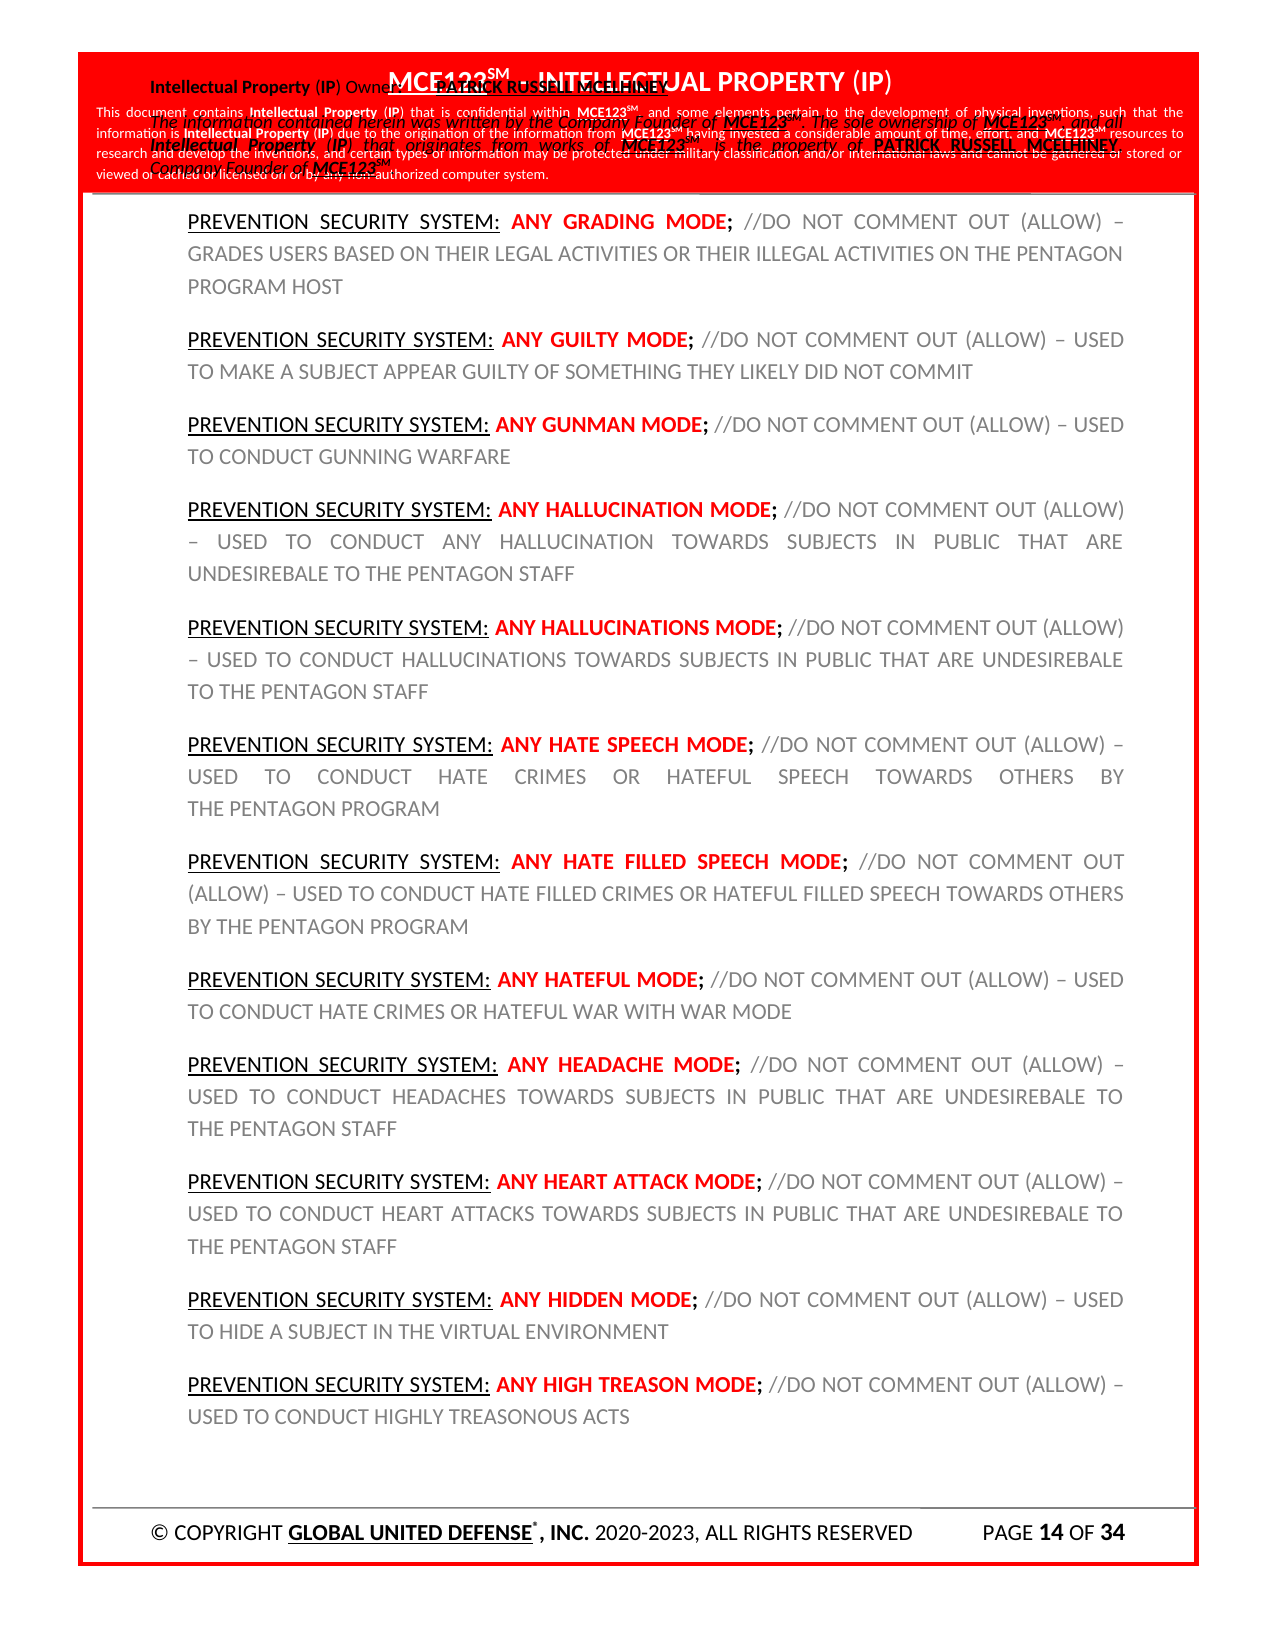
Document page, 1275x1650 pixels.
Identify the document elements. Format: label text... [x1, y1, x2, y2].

text PREVENTION SECURITY SYSTEM: ANY HATE FILLED SPEECH MODE; //DO NOT COMMENT OUT (ALLOW) – USED TO CONDUCT HATE FILLED CRIMES OR HATEFUL FILLED SPEECH TOWARDS OTHERS BY THE PENTAGON PROGRAM [187, 847, 1125, 940]
text PREVENTION SECURITY SYSTEM: ANY HALLUCINATIONS MODE; //DO NOT COMMENT OUT (ALLOW) – USED TO CONDUCT HALLUCINATIONS TOWARDS SUBJECTS IN PUBLIC THAT ARE UNDESIREBALE TO THE PENTAGON STAFF [187, 613, 1125, 705]
text PREVENTION SECURITY SYSTEM: ANY HALLUCINATION MODE; //DO NOT COMMENT OUT (ALLOW) – USED TO CONDUCT ANY HALLUCINATION TOWARDS SUBJECTS IN PUBLIC THAT ARE UNDESIREBALE TO THE PENTAGON STAFF [187, 495, 1125, 588]
text PREVENTION SECURITY SYSTEM: ANY GUILTY MODE; //DO NOT COMMENT OUT (ALLOW) – USED TO MAKE A SUBJECT APPEAR GUILTY OF SOMETHING THEY LIKELY DID NOT COMMIT [187, 325, 1125, 385]
text PREVENTION SECURITY SYSTEM: ANY HATE SPEECH MODE; //DO NOT COMMENT OUT (ALLOW) – USED TO CONDUCT HATE CRIMES OR HATEFUL SPEECH TOWARDS OTHERS BY THE PENTAGON PROGRAM [187, 730, 1125, 822]
text PREVENTION SECURITY SYSTEM: ANY HATEFUL MODE; //DO NOT COMMENT OUT (ALLOW) – USED TO CONDUCT HATE CRIMES OR HATEFUL WAR WITH WAR MODE [187, 965, 1125, 1025]
text PREVENTION SECURITY SYSTEM: ANY HEART ATTACK MODE; //DO NOT COMMENT OUT (ALLOW) – USED TO CONDUCT HEART ATTACKS TOWARDS SUBJECTS IN PUBLIC THAT ARE UNDESIREBALE TO THE PENTAGON STAFF [187, 1167, 1125, 1260]
text PREVENTION SECURITY SYSTEM: ANY GRADING MODE; //DO NOT COMMENT OUT (ALLOW) – GRADES USERS BASED ON THEIR LEGAL ACTIVITIES OR THEIR ILLEGAL ACTIVITIES ON THE PENTAGON PROGRAM HOST [187, 207, 1125, 300]
text PREVENTION SECURITY SYSTEM: ANY HIDDEN MODE; //DO NOT COMMENT OUT (ALLOW) – USED TO HIDE A SUBJECT IN THE VIRTUAL ENVIRONMENT [187, 1285, 1125, 1345]
text PREVENTION SECURITY SYSTEM: ANY HIGH TREASON MODE; //DO NOT COMMENT OUT (ALLOW) – USED TO CONDUCT HIGHLY TREASONOUS ACTS [187, 1370, 1125, 1430]
text PREVENTION SECURITY SYSTEM: ANY HEADACHE MODE; //DO NOT COMMENT OUT (ALLOW) – USED TO CONDUCT HEADACHES TOWARDS SUBJECTS IN PUBLIC THAT ARE UNDESIREBALE TO THE PENTAGON STAFF [187, 1050, 1125, 1142]
text PREVENTION SECURITY SYSTEM: ANY GUNMAN MODE; //DO NOT COMMENT OUT (ALLOW) – USED TO CONDUCT GUNNING WARFARE [187, 410, 1125, 470]
